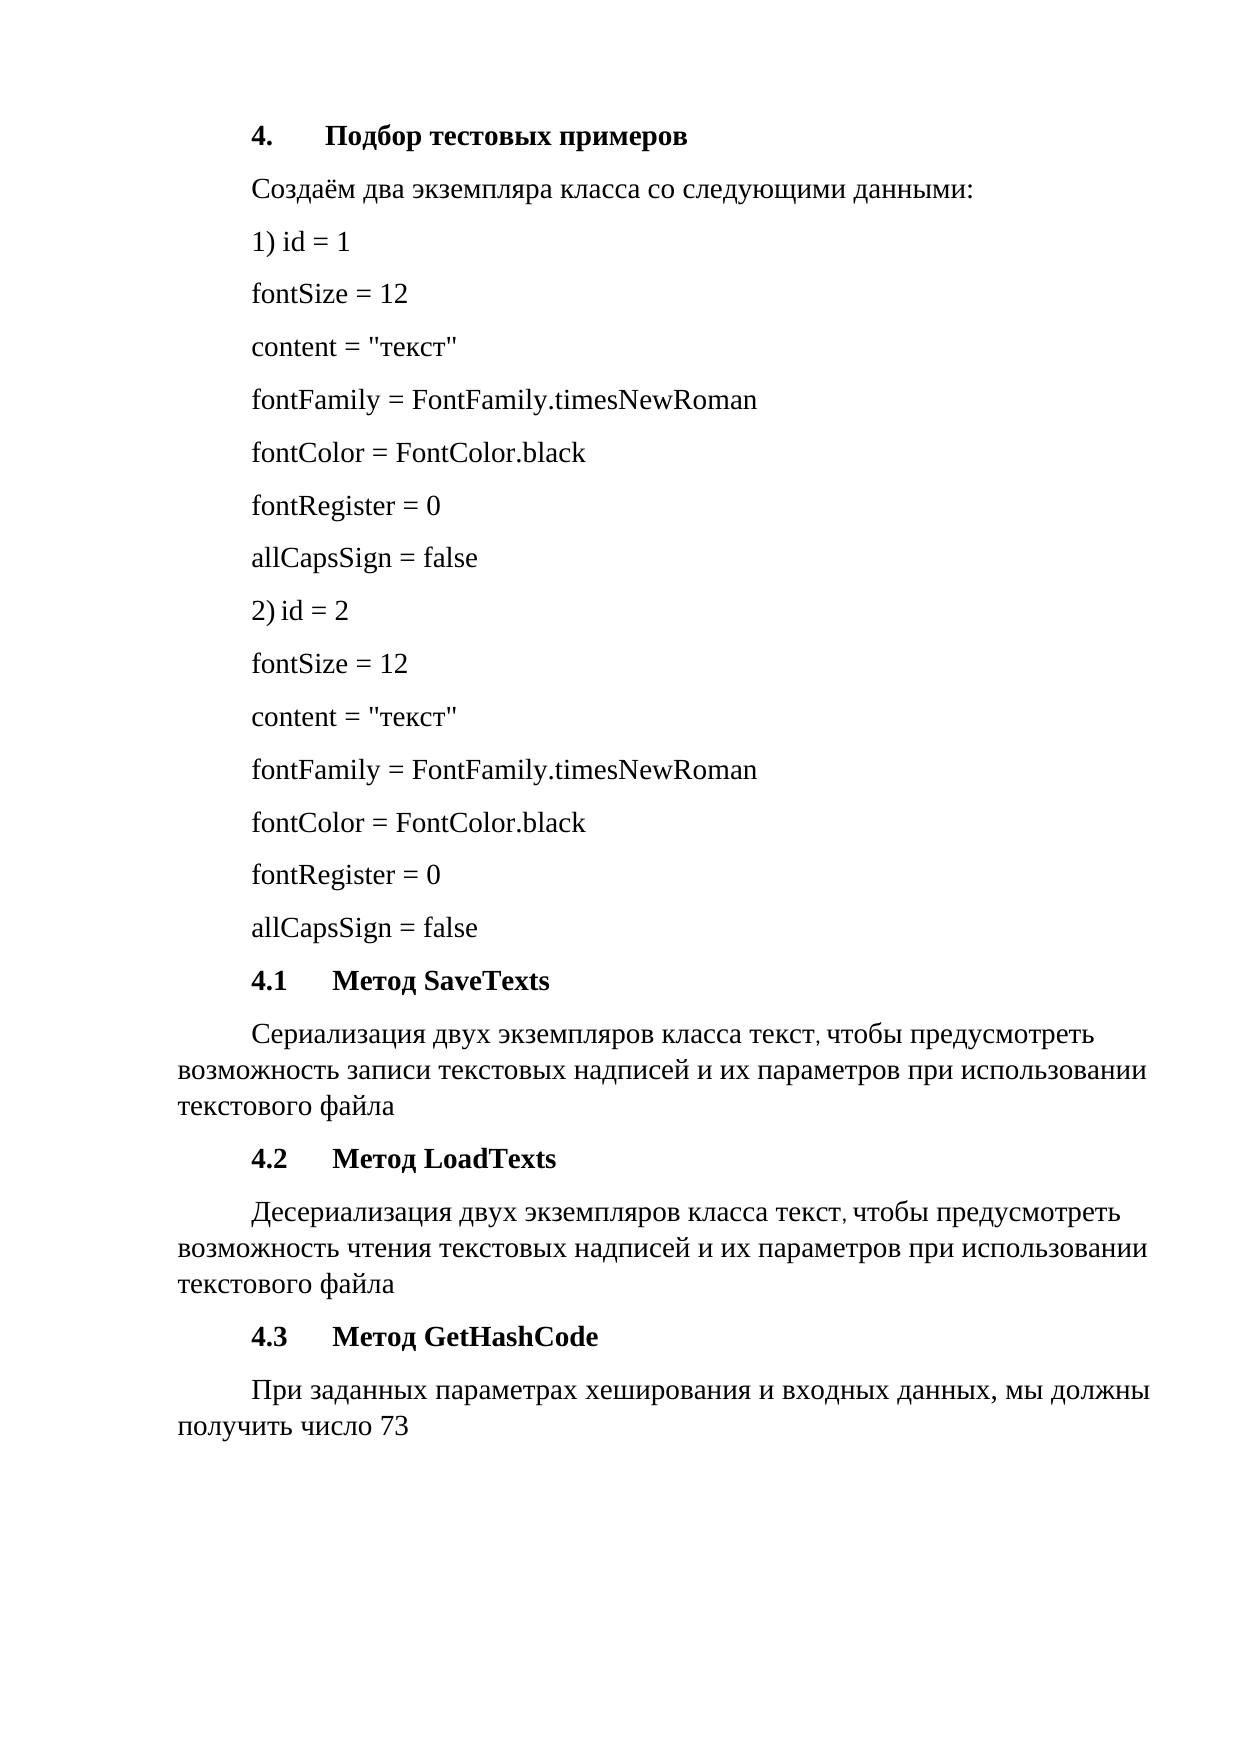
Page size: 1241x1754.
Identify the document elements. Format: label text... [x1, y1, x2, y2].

text fontFamily = FontFamily.timesNewRoman [177, 382, 1152, 416]
text 2) id = 2 [177, 593, 1152, 627]
text fontSize = 12 [177, 277, 1152, 310]
text При заданных параметрах хеширования и входных данных, мы должны получить число 73 [177, 1372, 1152, 1441]
text content = "текст" [177, 329, 1152, 363]
text allCapsSign = false [177, 910, 1152, 944]
text fontColor = FontColor.black [177, 435, 1152, 468]
text fontRegister = 0 [177, 857, 1152, 891]
text fontSize = 12 [177, 646, 1152, 680]
text Сериализация двух экземпляров класса текст, чтобы предусмотреть возможность записи текстовых надписей и их параметров при использовании текстового файла [177, 1016, 1152, 1122]
text Создаём два экземпляра класса со следующими данными: [177, 171, 1152, 204]
text 1) id = 1 [177, 224, 1152, 257]
text fontFamily = FontFamily.timesNewRoman [177, 752, 1152, 785]
list Метод SaveTexts [177, 963, 1152, 997]
text Десериализация двух экземпляров класса текст, чтобы предусмотреть возможность чтения текстовых надписей и их параметров при использовании текстового файла [177, 1194, 1152, 1300]
text allCapsSign = false [177, 541, 1152, 574]
text fontColor = FontColor.black [177, 805, 1152, 838]
text content = "текст" [177, 699, 1152, 733]
list Подбор тестовых примеров [177, 118, 1152, 152]
list Метод LoadTexts [177, 1141, 1152, 1174]
list Метод GetHashCode [177, 1319, 1152, 1352]
text fontRegister = 0 [177, 488, 1152, 521]
